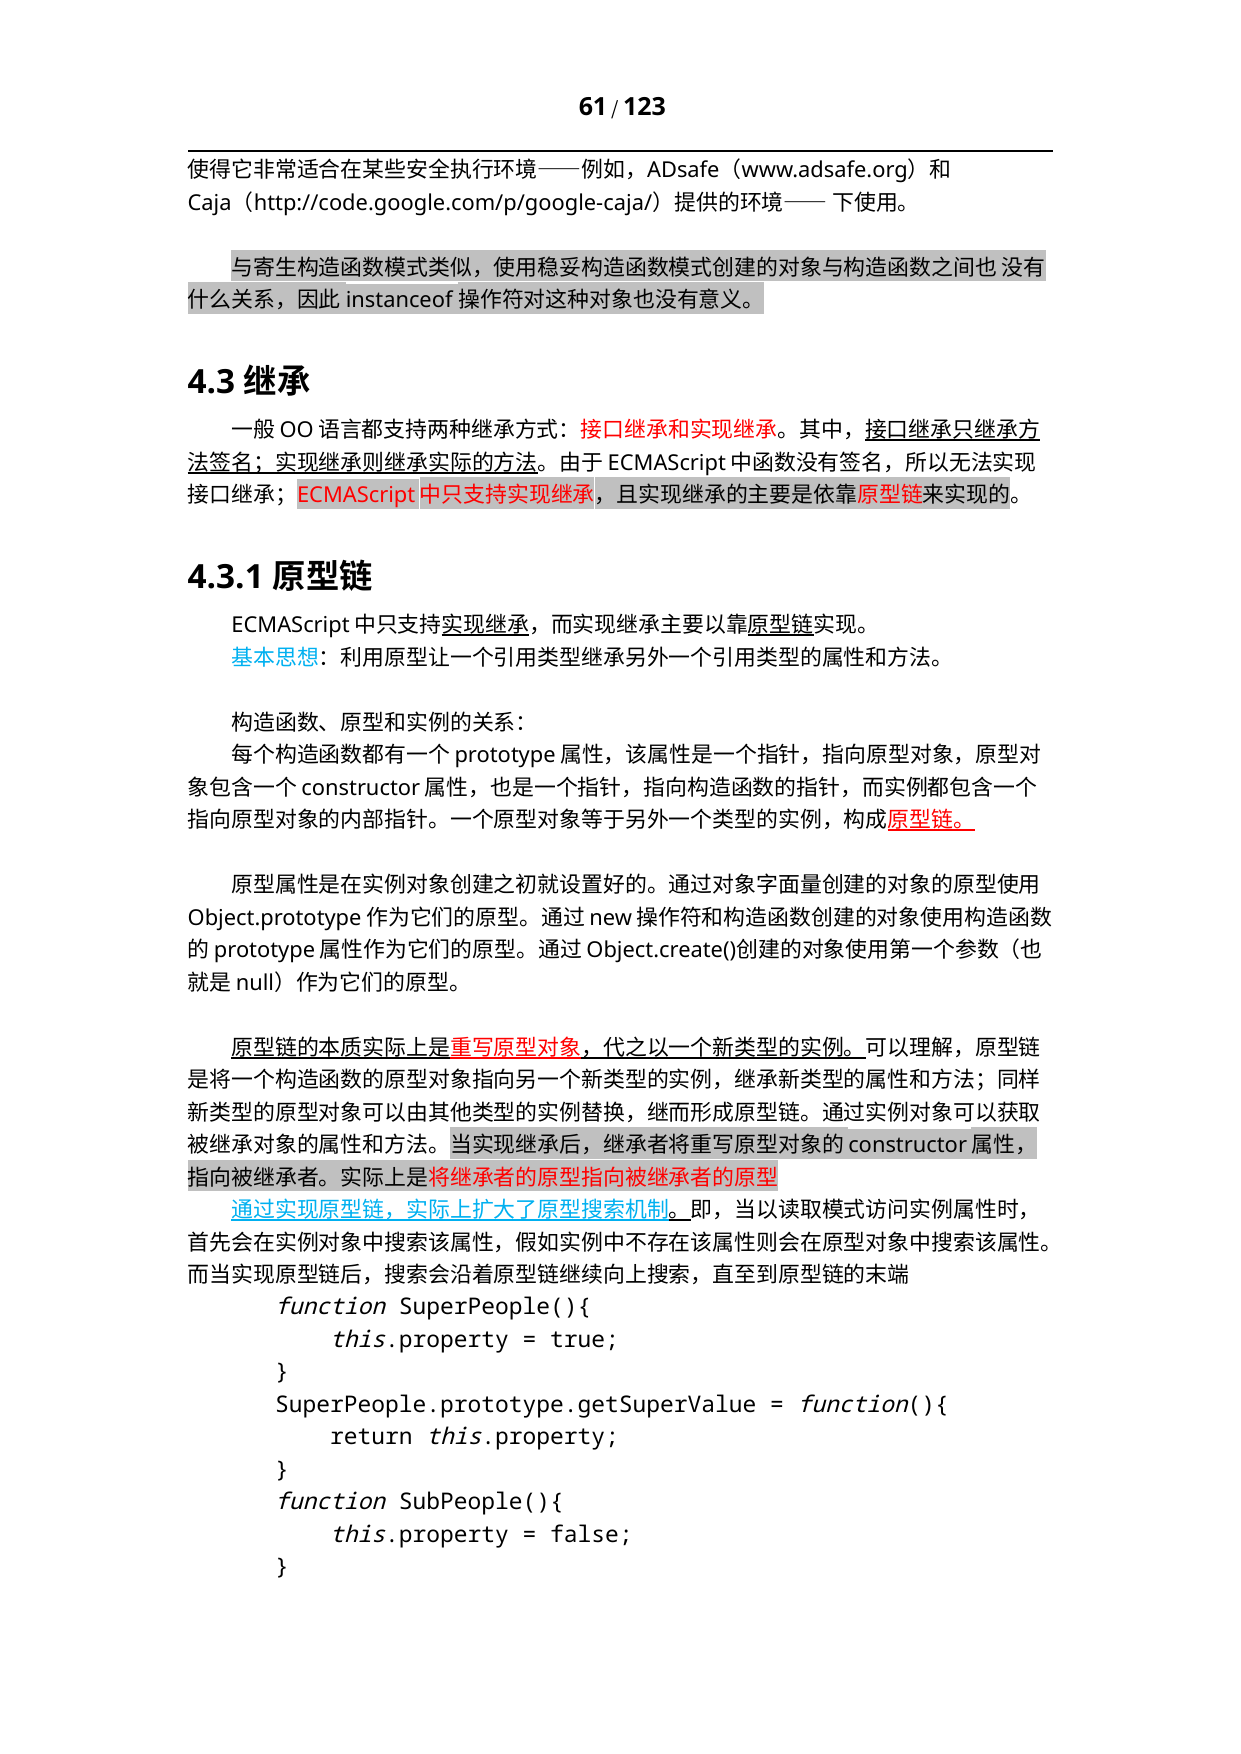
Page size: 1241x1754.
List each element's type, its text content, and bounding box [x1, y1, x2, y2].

text 原型链的本质实际上是重写原型对象，代之以一个新类型的实例。可以理解，原型链是将一个构造函数的原型对象指向另一个新类型的实例，继承新类型的属性和方法；同样新类型的原型对象可以由其他类型的实例替换，继而形成原型链。通过实例对象可以获取被继承对象的属性和方法。当实现继承后，继承者将重写原型对象的constructor属性，指向被继承者。实际上是将继承者的原型指向被继承者的原型 [187, 1029, 1053, 1192]
text 原型属性是在实例对象创建之初就设置好的。通过对象字面量创建的对象的原型使用Object.prototype作为它们的原型。通过new操作符和构造函数创建的对象使用构造函数的prototype属性作为它们的原型。通过Object.create()创建的对象使用第一个参数（也就是null）作为它们的原型。 [187, 867, 1053, 997]
text SuperPeople.prototype.getSuperValue = function(){ [275, 1387, 1053, 1419]
text } [275, 1549, 1053, 1582]
text return this.property; [275, 1419, 1053, 1452]
text } [275, 1452, 1053, 1484]
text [187, 152, 1053, 217]
text 构造函数、原型和实例的关系： [187, 704, 1053, 737]
subtitle 4.3 继承 [187, 347, 1053, 412]
text ECMAScript中只支持实现继承，而实现继承主要以靠原型链实现。 [187, 607, 1053, 639]
text function SuperPeople(){ [275, 1289, 1053, 1322]
text 每个构造函数都有一个prototype属性，该属性是一个指针，指向原型对象，原型对象包含一个constructor属性，也是一个指针，指向构造函数的指针，而实例都包含一个指向原型对象的内部指针。一个原型对象等于另外一个类型的实例，构成原型链。 [187, 737, 1053, 834]
subtitle 4.3.1 原型链 [187, 542, 1053, 607]
text 一般OO语言都支持两种继承方式：接口继承和实现继承。其中，接口继承只继承方法签名；实现继承则继承实际的方法。由于ECMAScript中函数没有签名，所以无法实现接口继承；ECMAScript中只支持实现继承，且实现继承的主要是依靠原型链来实现的。 [187, 412, 1053, 509]
text 通过实现原型链，实际上扩大了原型搜索机制。即，当以读取模式访问实例属性时，首先会在实例对象中搜索该属性，假如实例中不存在该属性则会在原型对象中搜索该属性。而当实现原型链后，搜索会沿着原型链继续向上搜索，直至到原型链的末端 [187, 1192, 1053, 1289]
text } [275, 1354, 1053, 1387]
text this.property = true; [275, 1322, 1053, 1354]
text this.property = false; [275, 1517, 1053, 1549]
text function SubPeople(){ [275, 1484, 1053, 1517]
text 与寄生构造函数模式类似，使用稳妥构造函数模式创建的对象与构造函数之间也 没有什么关系，因此 instanceof 操作符对这种对象也没有意义。 [187, 249, 1053, 314]
text 基本思想：利用原型让一个引用类型继承另外一个引用类型的属性和方法。 [187, 639, 1053, 672]
